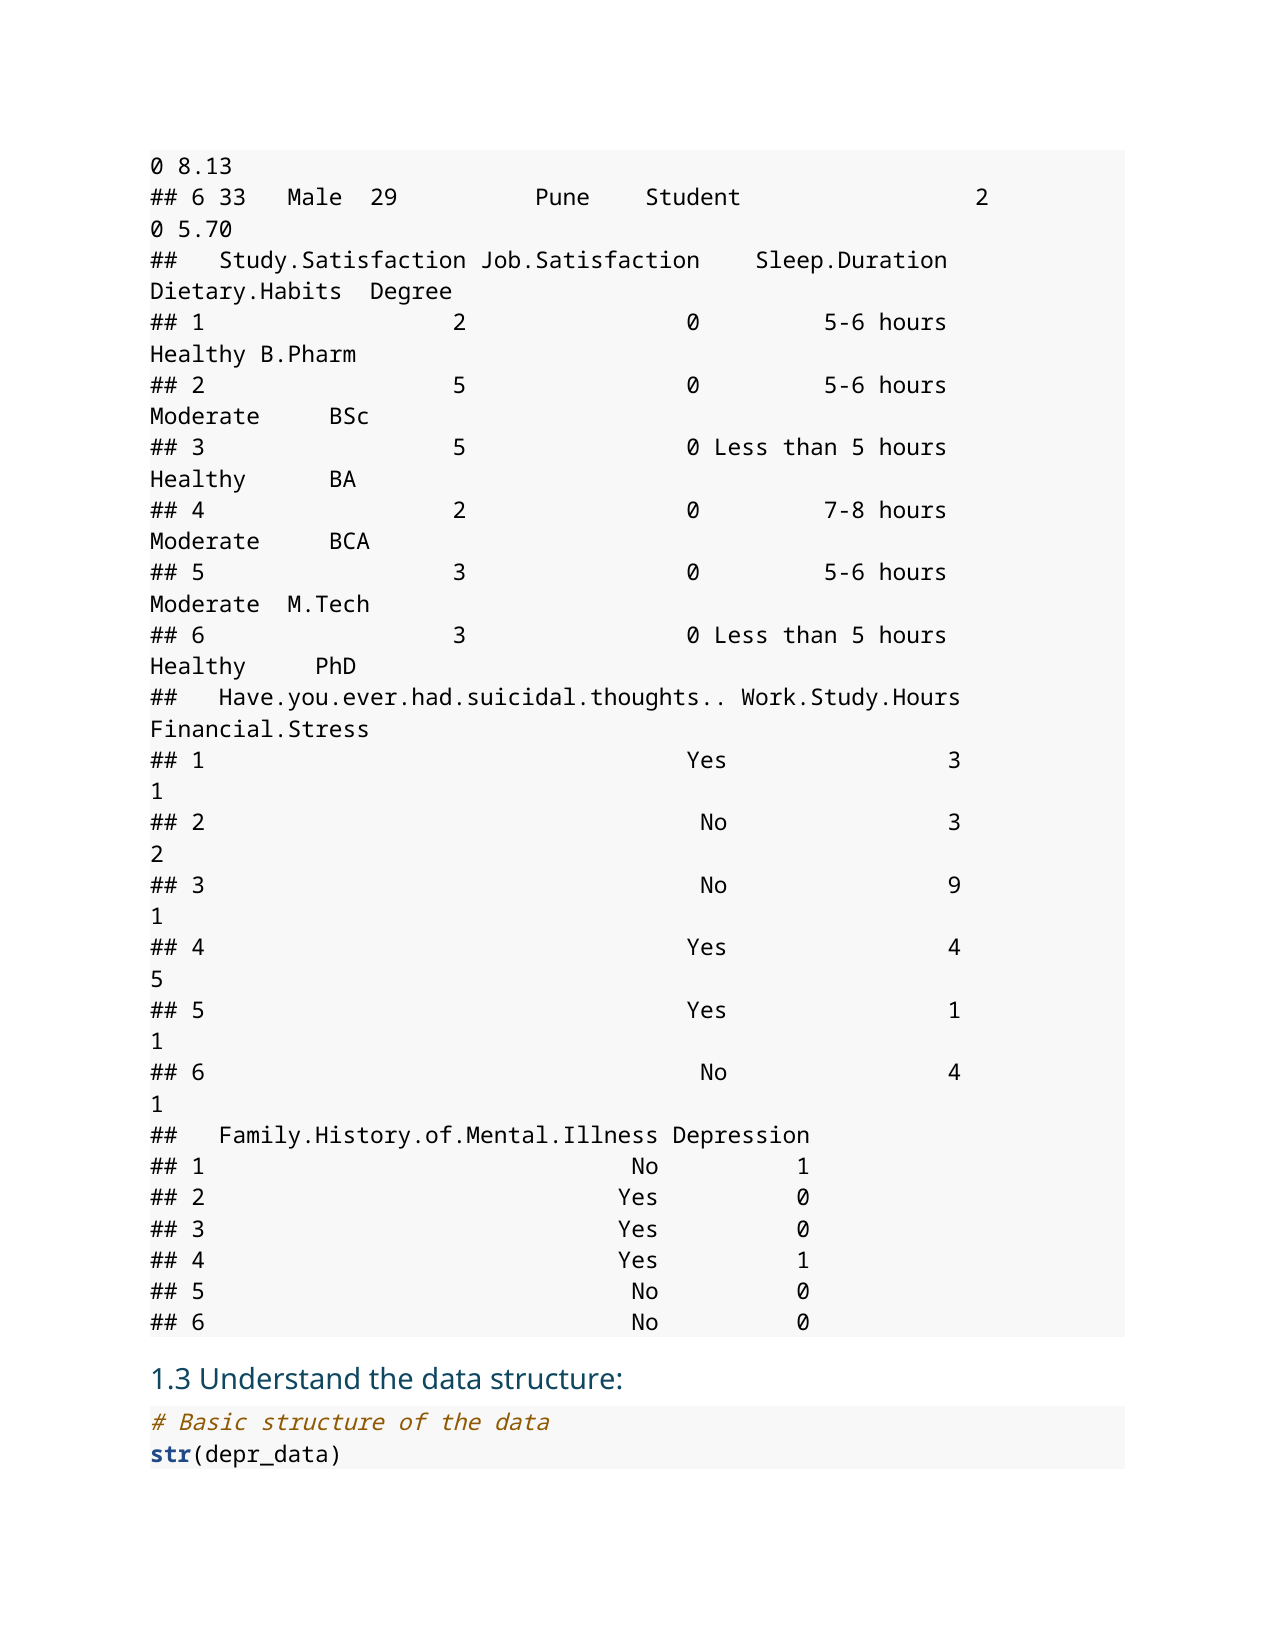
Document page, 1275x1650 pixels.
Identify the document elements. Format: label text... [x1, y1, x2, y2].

subtitle 1.3 Understand the data structure: [150, 1358, 1125, 1398]
text # Basic structure of the data str(depr_data) [342, 1406, 1125, 1469]
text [150, 150, 1125, 1337]
